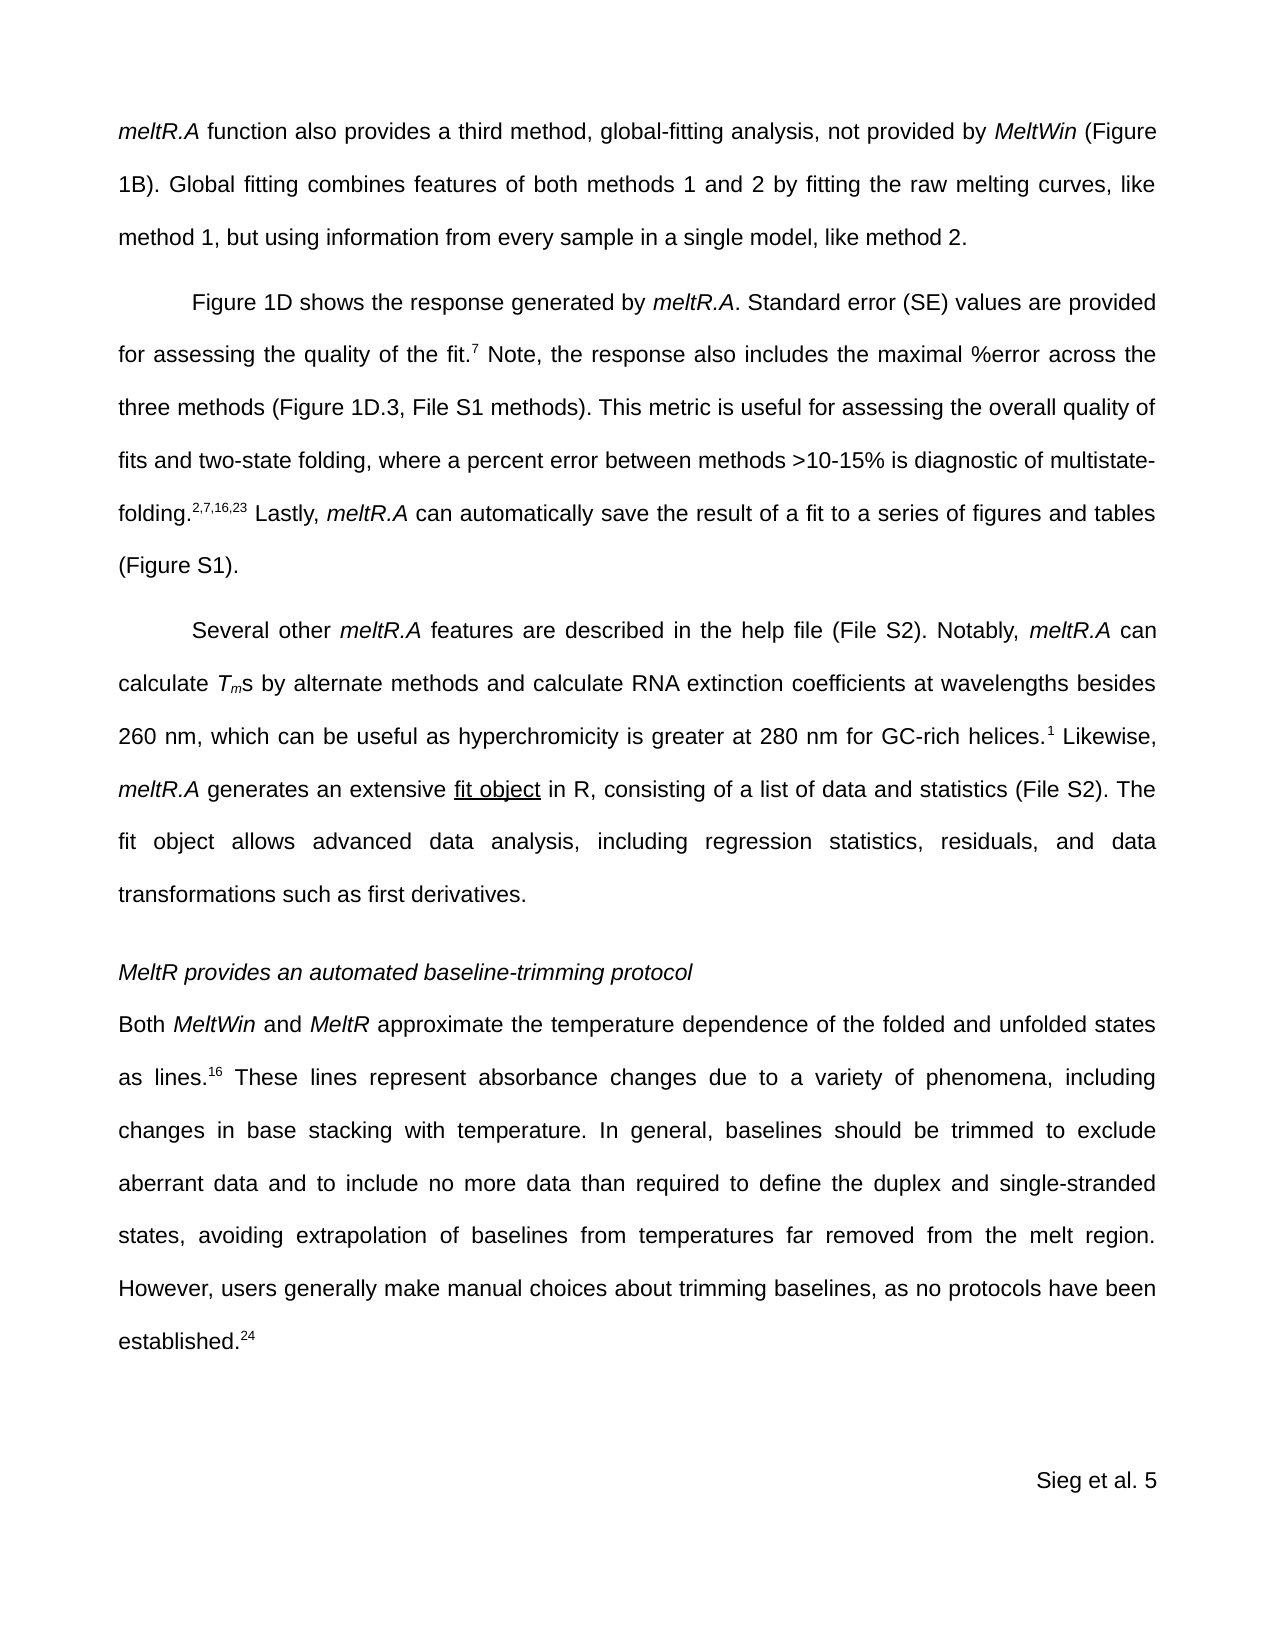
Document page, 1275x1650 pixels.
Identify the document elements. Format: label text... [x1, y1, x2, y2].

subtitle MeltR provides an automated baseline-trimming protocol [118, 959, 1157, 985]
text Several other meltR.A features are described in the help file (File S2). Notably, meltR.A can calculate Tms by alternate methods and calculate RNA extinction coefficients at wavelengths besides 260 nm, which can be useful as hyperchromicity is greater at 280 nm for GC-rich helices.1 Likewise, meltR.A generates an extensive fit object in R, consisting of a list of data and statistics (File S2). The fit object allows advanced data analysis, including regression statistics, residuals, and data transformations such as first derivatives. [118, 617, 1157, 907]
text Both MeltWin and MeltR approximate the temperature dependence of the folded and unfolded states as lines.16 These lines represent absorbance changes due to a variety of phenomena, including changes in base stacking with temperature. In general, baselines should be trimmed to exclude aberrant data and to include no more data than required to define the duplex and single-stranded states, avoiding extrapolation of baselines from temperatures far removed from the melt region. However, users generally make manual choices about trimming baselines, as no protocols have been established.24 [118, 1011, 1157, 1354]
